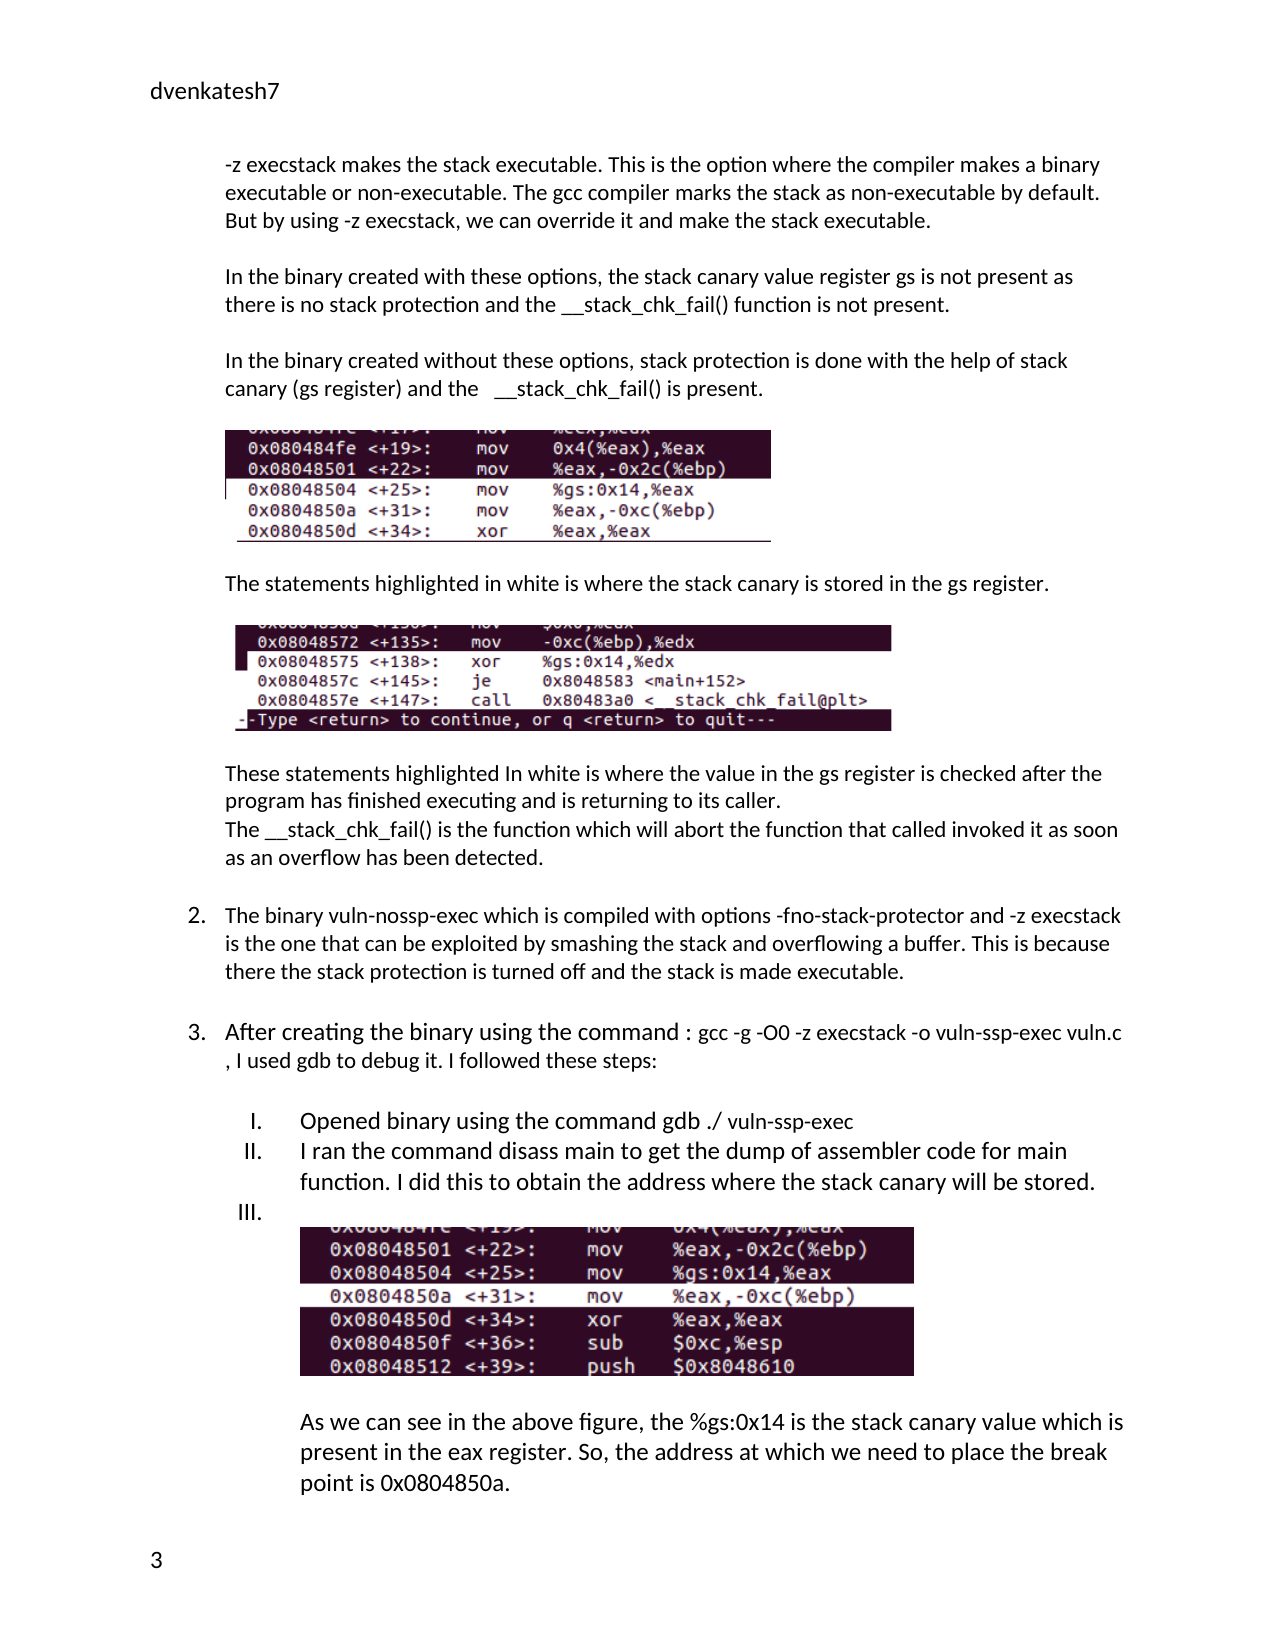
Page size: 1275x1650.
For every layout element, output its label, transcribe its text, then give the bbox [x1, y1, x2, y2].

list After creating the binary using the command : gcc -g -O0 -z execstack -o vuln-ssp-exec vuln.c , I used gdb to debug it. I followed these steps: [187, 1016, 1125, 1074]
text As we can see in the above figure, the %gs:0x14 is the stack canary value which is present in the eax register. So, the address at which we need to place the break point is 0x0804850a. [300, 1406, 1125, 1497]
picture [235, 625, 892, 731]
text -z execstack makes the stack executable. This is the option where the compiler makes a binary executable or non-executable. The gcc compiler marks the stack as non-executable by default. But by using -z execstack, we can override it and make the stack executable. [225, 150, 1125, 234]
list In the binary created without these options, stack protection is done with the help of stack canary (gs register) and the __stack_chk_fail() is present. [225, 346, 1125, 402]
text These statements highlighted In white is where the value in the gs register is checked after the program has finished executing and is returning to its caller. [225, 759, 1125, 815]
picture [300, 1227, 914, 1376]
picture [225, 430, 771, 542]
list The binary vuln-nossp-exec which is compiled with options -fno-stack-protector and -z execstack is the one that can be exploited by smashing the stack and overflowing a buffer. This is because there the stack protection is turned off and the stack is made executable. [187, 899, 1125, 985]
list In the binary created with these options, the stack canary value register gs is not present as there is no stack protection and the __stack_chk_fail() function is not present. [225, 262, 1125, 318]
list The statements highlighted in white is where the stack canary is stored in the gs register. [225, 569, 1125, 598]
text The __stack_chk_fail() is the function which will abort the function that called invoked it as soon as an overflow has been detected. [225, 815, 1125, 871]
list Opened binary using the command gdb ./ vuln-ssp-exec [262, 1105, 1125, 1135]
list I ran the command disass main to get the dump of assembler code for main function. I did this to obtain the address where the stack canary will be stored. [262, 1135, 1125, 1196]
